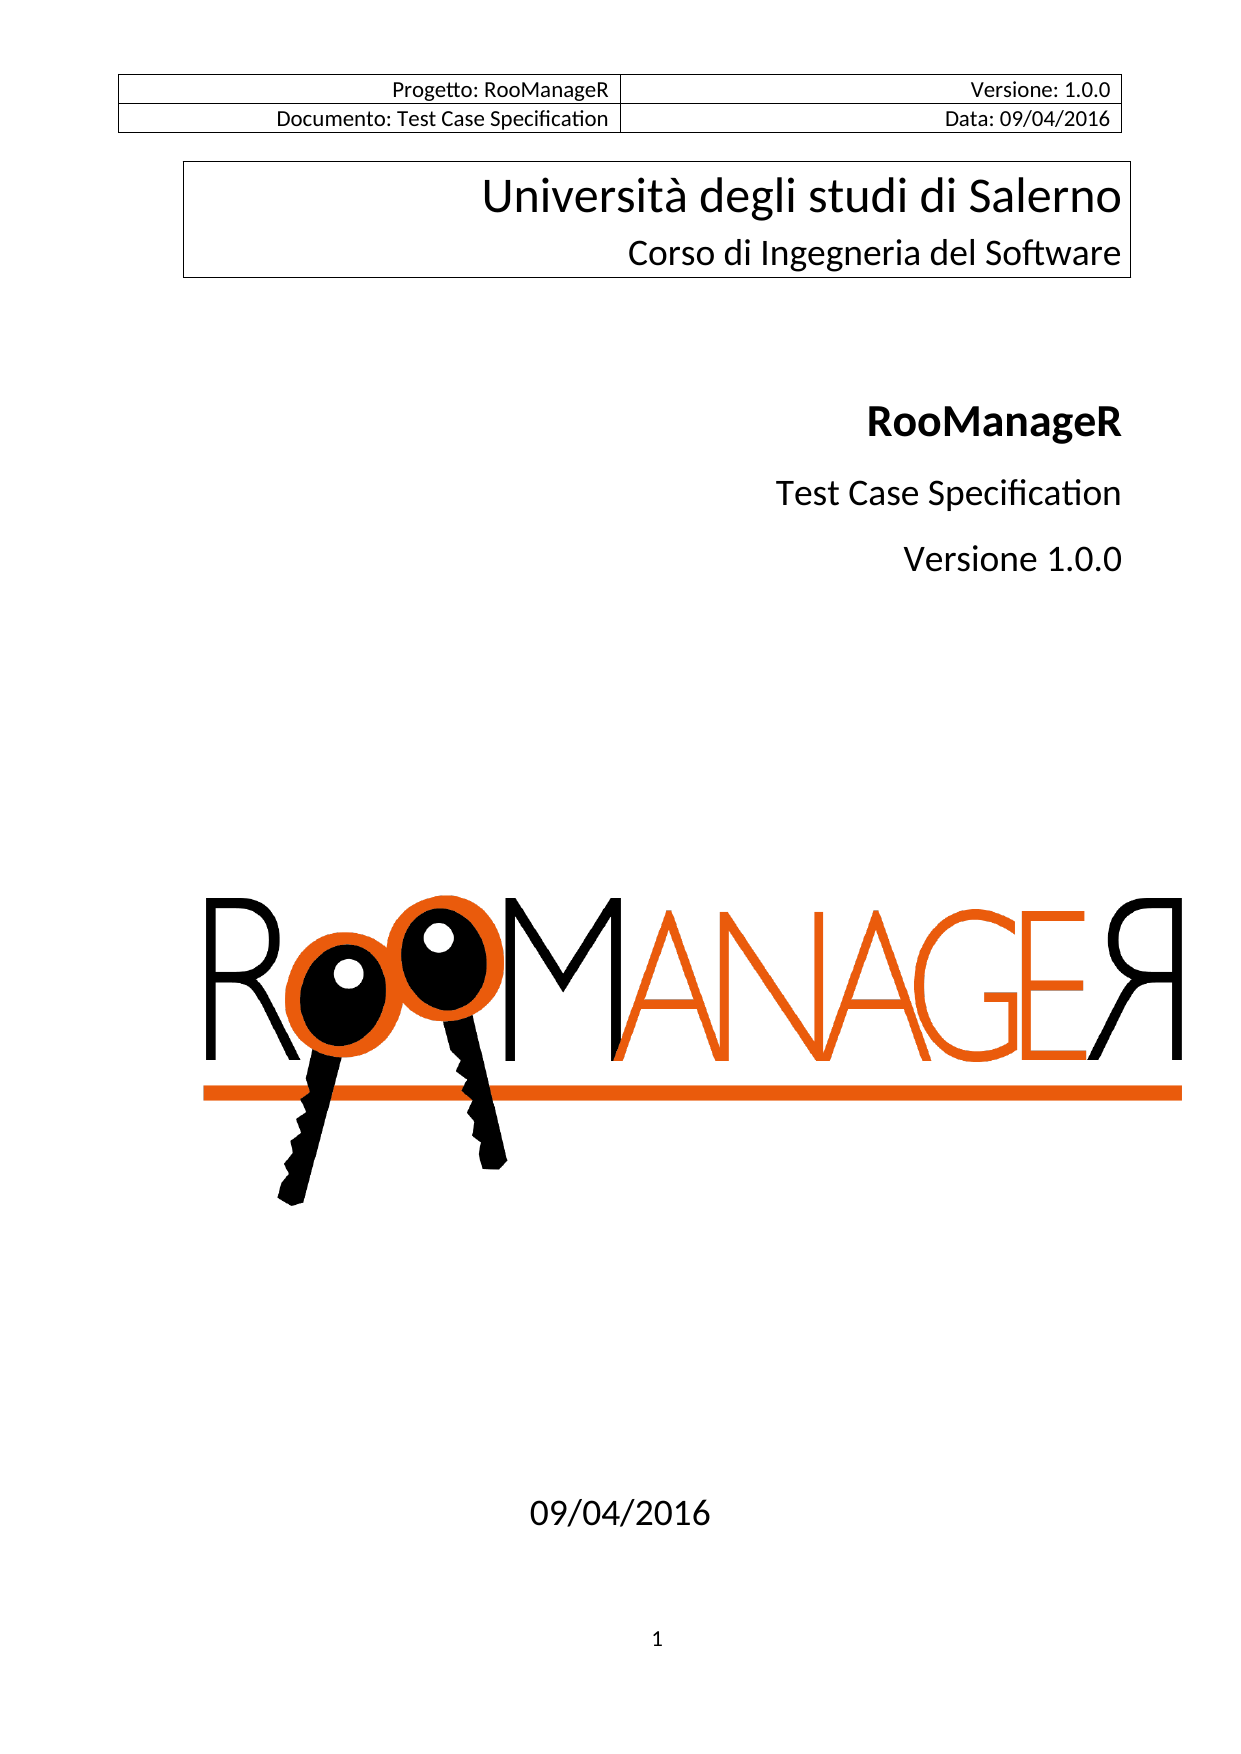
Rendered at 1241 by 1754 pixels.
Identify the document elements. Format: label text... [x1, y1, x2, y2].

text Università degli studi di Salerno Corso di Ingegneria del Software [184, 162, 1130, 277]
text Test Case Specification [192, 469, 1122, 514]
text Versione 1.0.0 [192, 535, 1122, 581]
text RooManageR [192, 392, 1122, 448]
picture [192, 799, 1196, 1206]
text 09/04/2016 [118, 1489, 1122, 1535]
